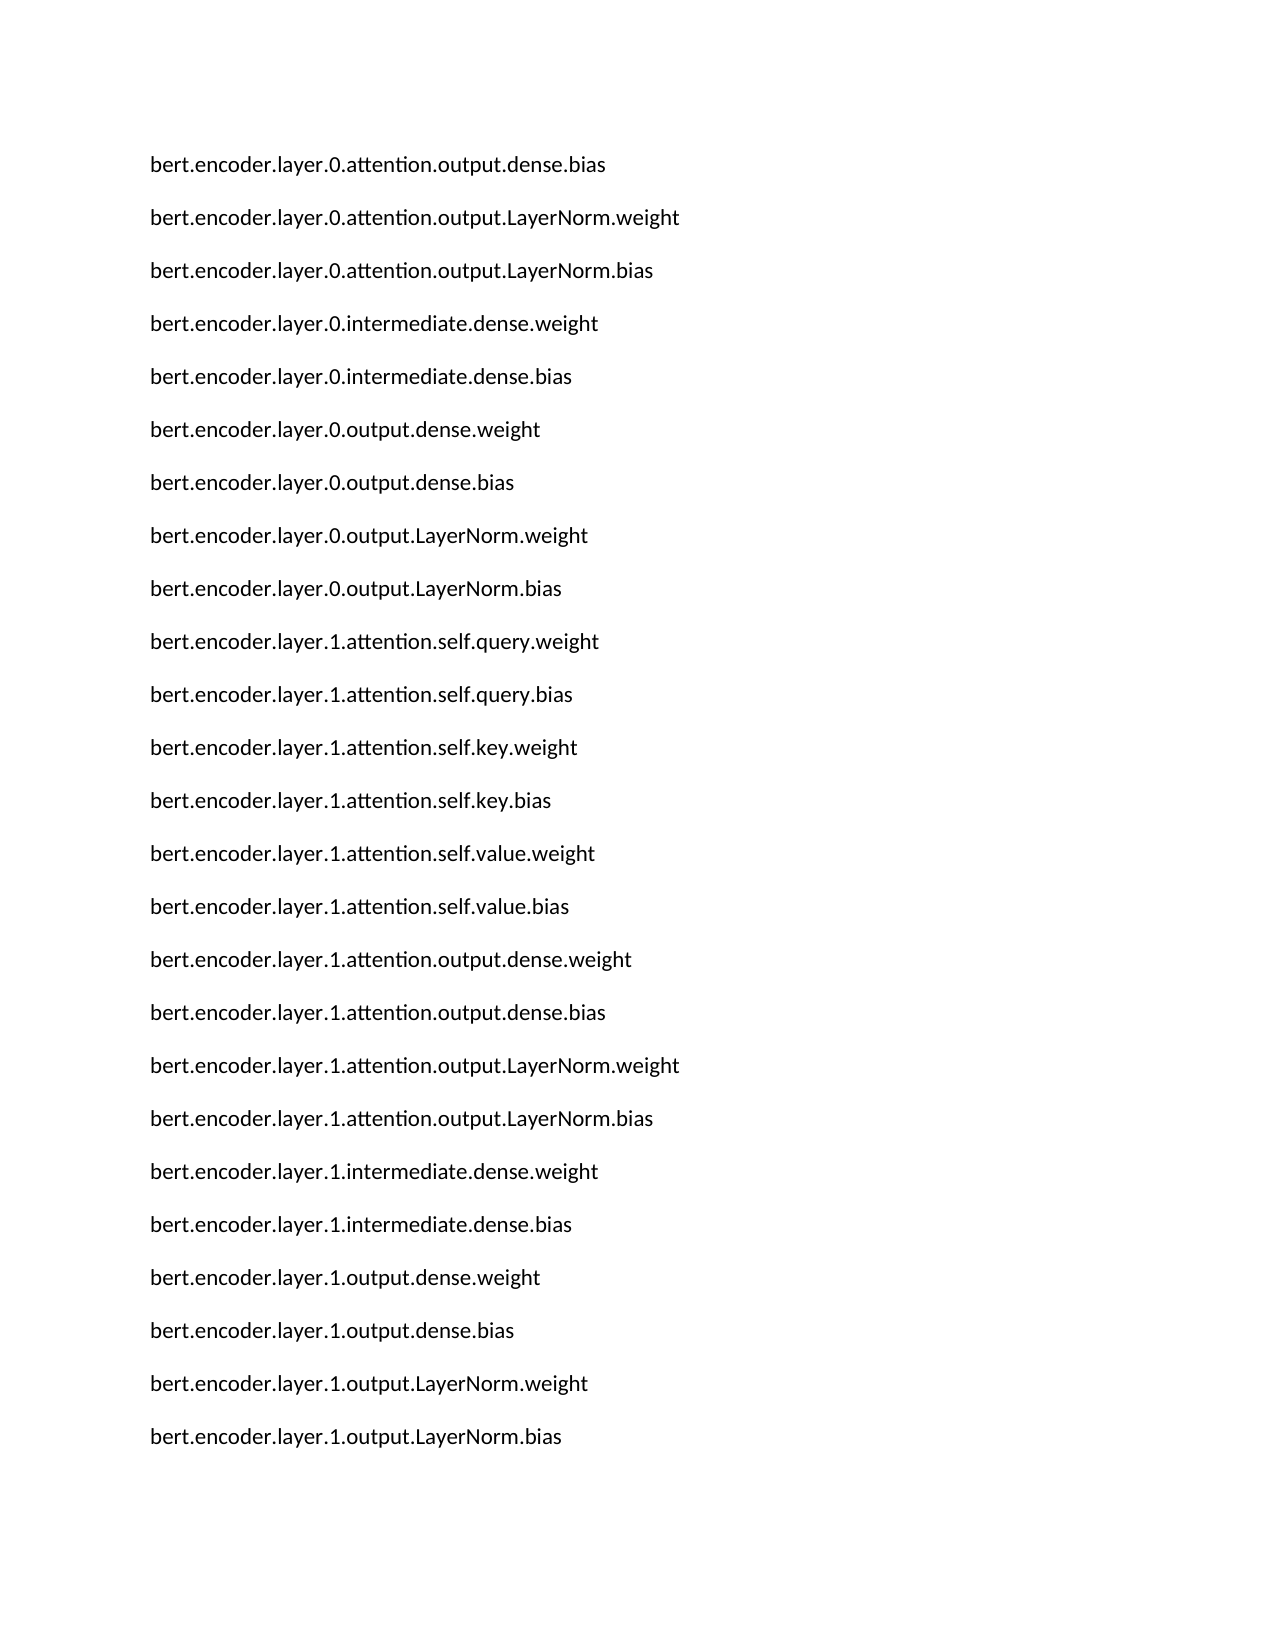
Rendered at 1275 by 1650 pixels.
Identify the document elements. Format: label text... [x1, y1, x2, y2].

text bert.encoder.layer.0.attention.output.LayerNorm.weight [150, 203, 1125, 231]
text bert.encoder.layer.1.output.dense.weight [150, 1263, 1125, 1291]
text bert.encoder.layer.1.attention.self.value.bias [150, 892, 1125, 920]
text bert.encoder.layer.1.attention.output.dense.weight [150, 945, 1125, 973]
text bert.encoder.layer.1.output.LayerNorm.weight [150, 1369, 1125, 1397]
text bert.encoder.layer.1.attention.self.query.bias [150, 680, 1125, 708]
text bert.encoder.layer.1.output.dense.bias [150, 1316, 1125, 1344]
text bert.encoder.layer.0.output.dense.bias [150, 468, 1125, 496]
text bert.encoder.layer.1.attention.self.key.bias [150, 786, 1125, 814]
text bert.encoder.layer.0.attention.output.dense.bias [150, 150, 1125, 178]
text bert.encoder.layer.0.output.LayerNorm.bias [150, 574, 1125, 602]
text bert.encoder.layer.0.attention.output.LayerNorm.bias [150, 256, 1125, 284]
text bert.encoder.layer.0.intermediate.dense.weight [150, 309, 1125, 337]
text bert.encoder.layer.0.output.LayerNorm.weight [150, 521, 1125, 549]
text bert.encoder.layer.0.intermediate.dense.bias [150, 362, 1125, 390]
text bert.encoder.layer.1.attention.output.LayerNorm.bias [150, 1104, 1125, 1132]
text bert.encoder.layer.1.attention.self.key.weight [150, 733, 1125, 761]
text bert.encoder.layer.1.attention.self.value.weight [150, 839, 1125, 867]
text bert.encoder.layer.1.output.LayerNorm.bias [150, 1422, 1125, 1451]
text bert.encoder.layer.1.attention.self.query.weight [150, 627, 1125, 655]
text bert.encoder.layer.1.attention.output.LayerNorm.weight [150, 1051, 1125, 1079]
text bert.encoder.layer.1.intermediate.dense.bias [150, 1210, 1125, 1238]
text bert.encoder.layer.1.attention.output.dense.bias [150, 998, 1125, 1026]
text bert.encoder.layer.0.output.dense.weight [150, 415, 1125, 443]
text bert.encoder.layer.1.intermediate.dense.weight [150, 1157, 1125, 1185]
